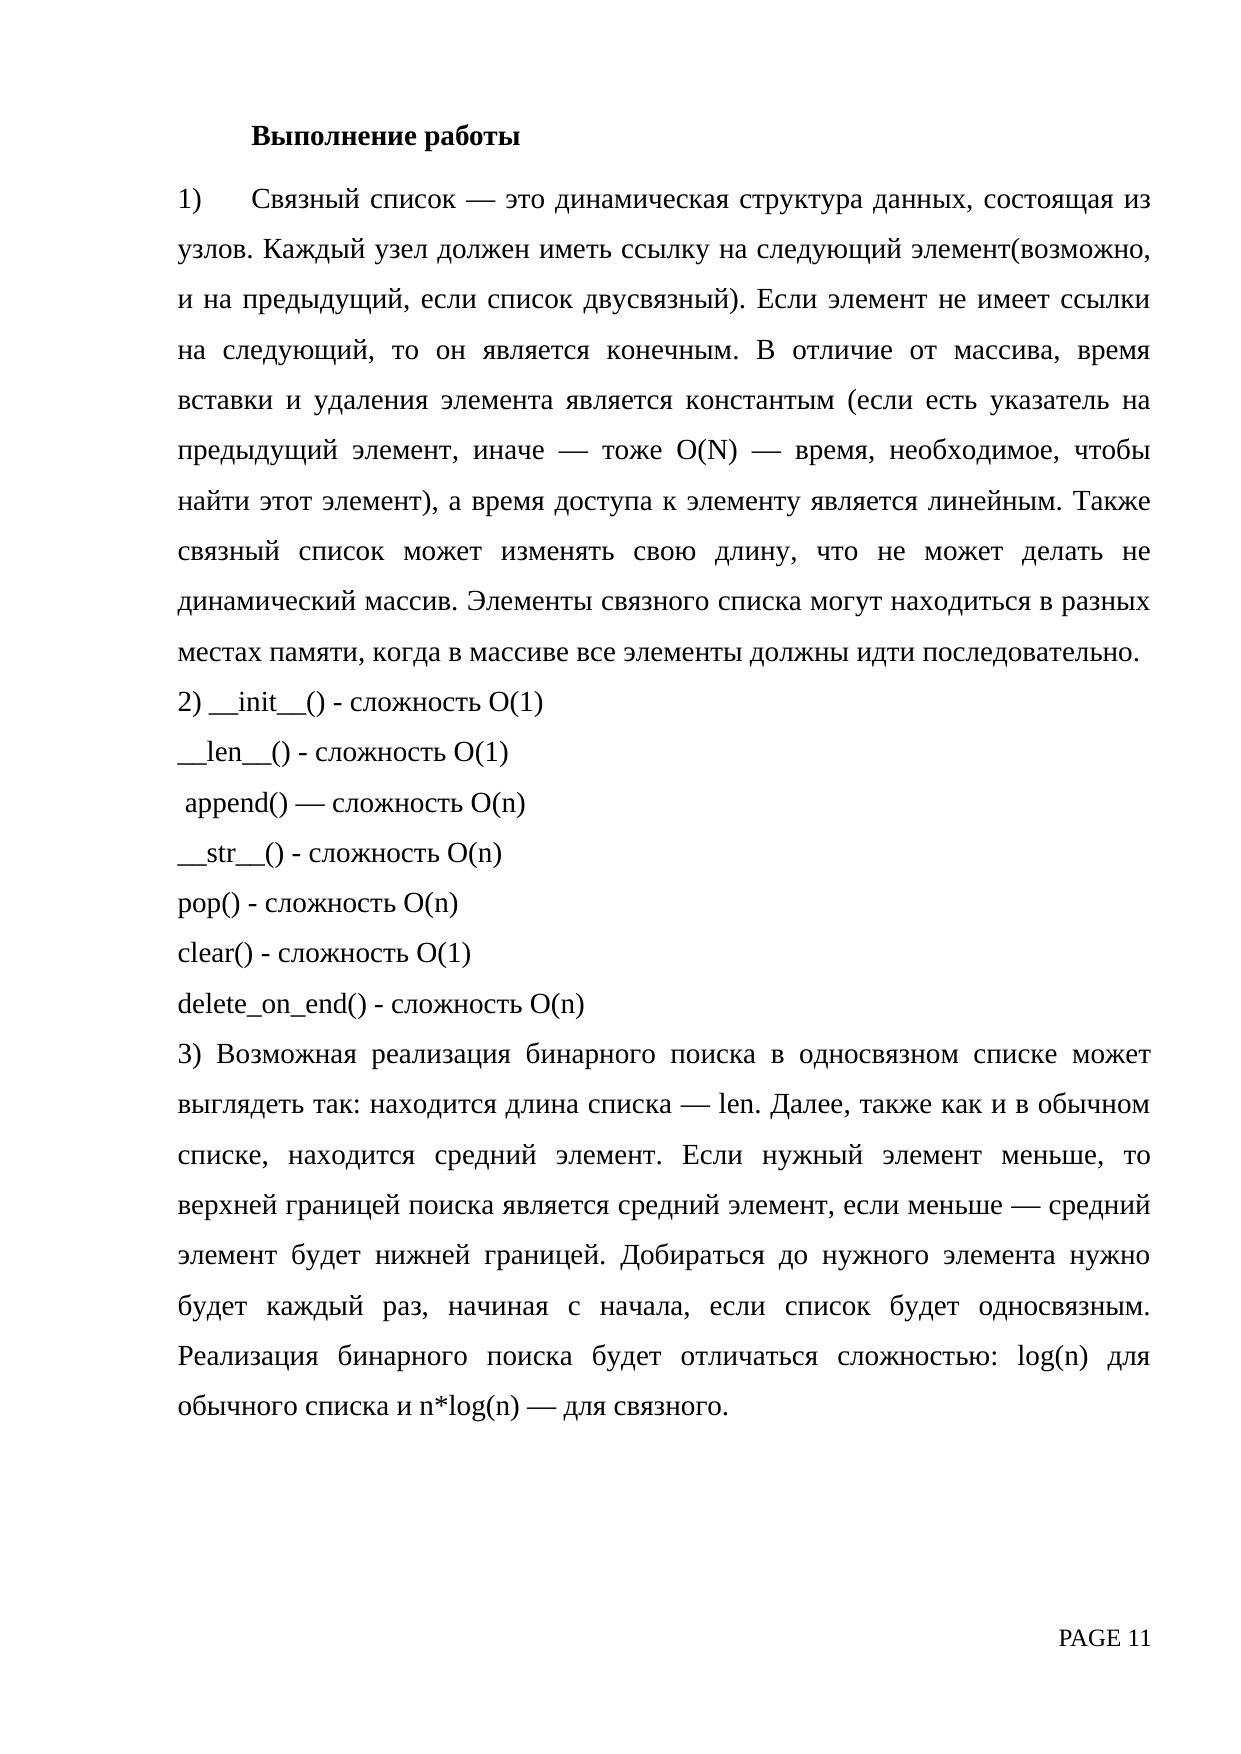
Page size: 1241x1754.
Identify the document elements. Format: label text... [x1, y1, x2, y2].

text 2) __init__() - сложность O(1) [177, 684, 1152, 718]
subtitle Выполнение работы [177, 118, 1152, 152]
text clear() - сложность O(1) [177, 936, 1152, 969]
text __str__() - сложность O(n) [177, 835, 1152, 868]
text append() — сложность O(n) [177, 785, 1152, 818]
text 1) Связный список — это динамическая структура данных, состоящая из узлов. Каждый узел должен иметь ссылку на следующий элемент(возможно, и на предыдущий, если список двусвязный). Если элемент не имеет ссылки на следующий, то он является конечным. В отличие от массива, время вставки и удаления элемента является константым (если есть указатель на предыдущий элемент, иначе — тоже O(N) — время, необходимое, чтобы найти этот элемент), а время доступа к элементу является линейным. Также связный список может изменять свою длину, что не может делать не динамический массив. Элементы связного списка могут находиться в разных местах памяти, когда в массиве все элементы должны идти последовательно. [177, 181, 1152, 667]
text 3) Возможная реализация бинарного поиска в односвязном списке может выглядеть так: находится длина списка — len. Далее, также как и в обычном списке, находится средний элемент. Если нужный элемент меньше, то верхней границей поиска является средний элемент, если меньше — средний элемент будет нижней границей. Добираться до нужного элемента нужно будет каждый раз, начиная с начала, если список будет односвязным. Реализация бинарного поиска будет отличаться сложностью: log(n) для обычного списка и n*log(n) — для связного. [177, 1036, 1152, 1422]
text pop() - сложность O(n) [177, 885, 1152, 919]
text __len__() - сложность O(1) [177, 734, 1152, 768]
text delete_on_end() - сложность O(n) [177, 986, 1152, 1019]
